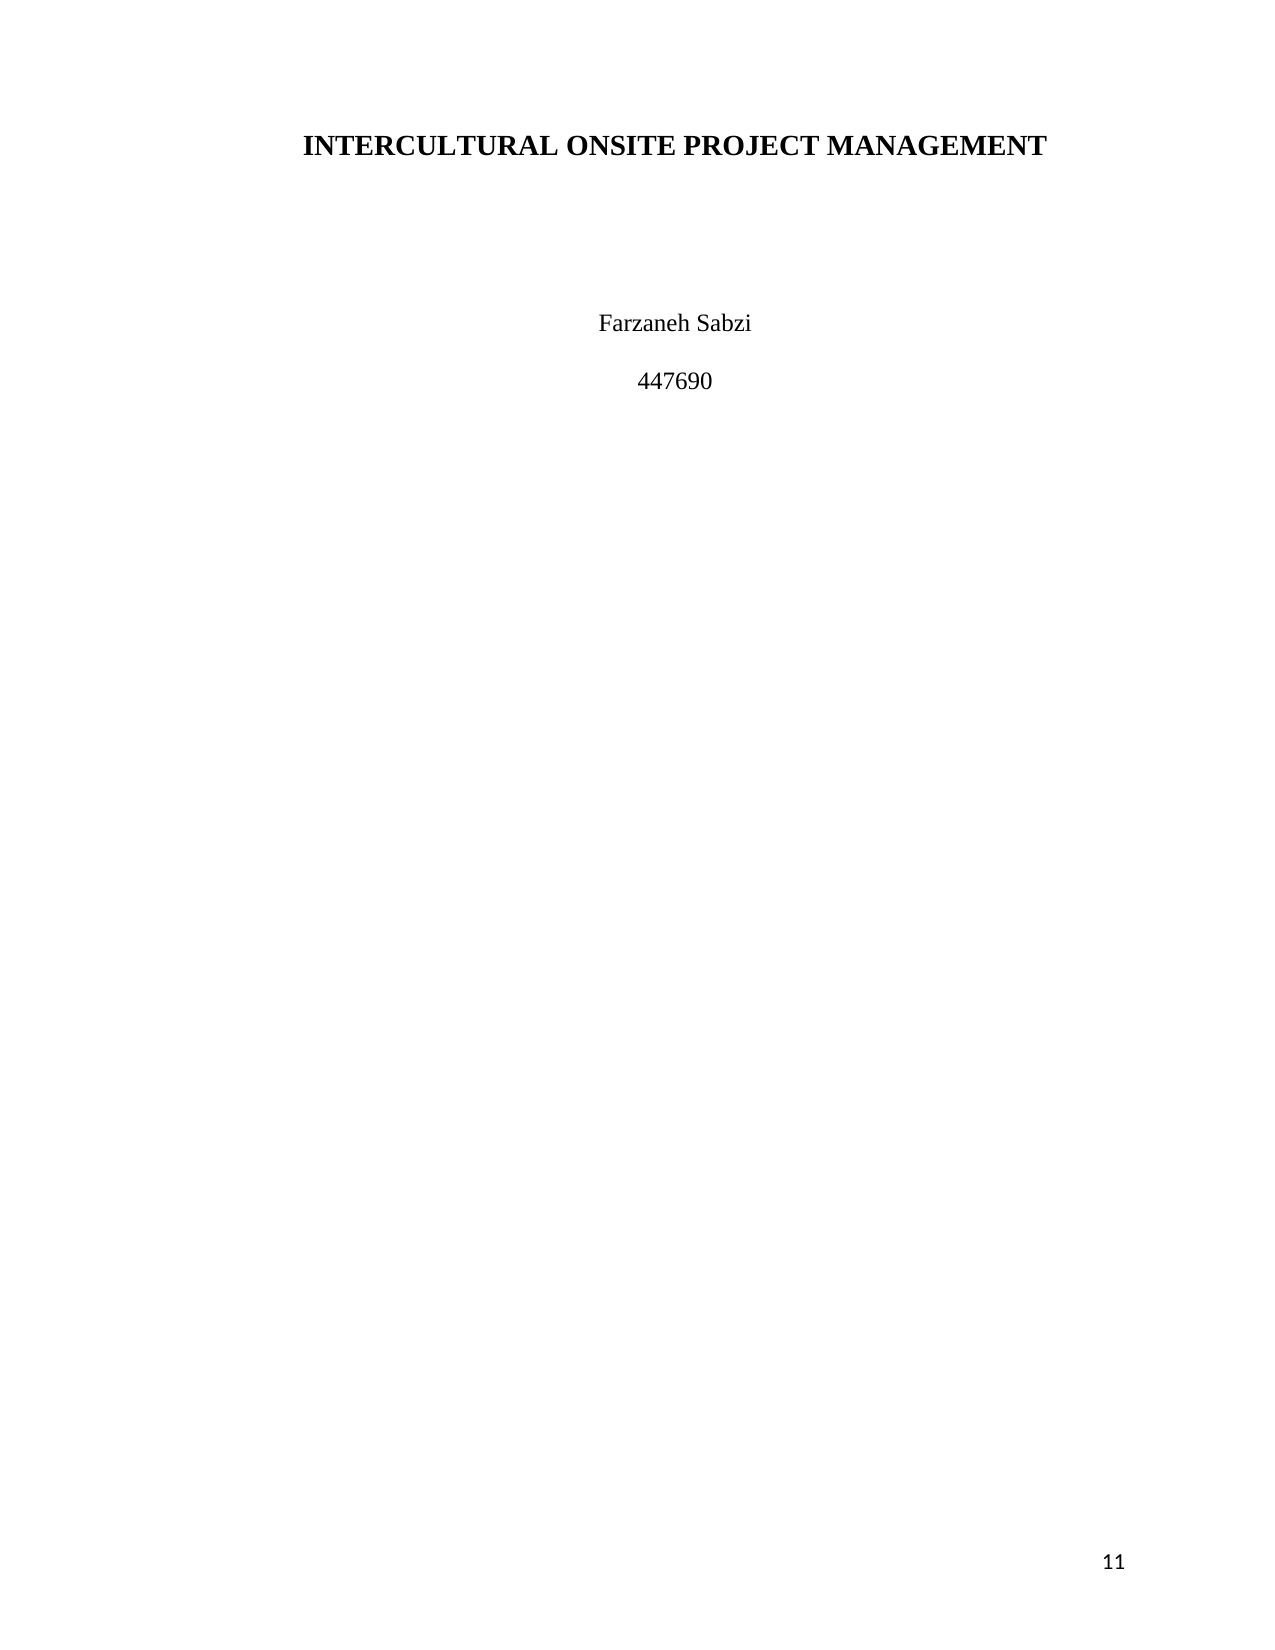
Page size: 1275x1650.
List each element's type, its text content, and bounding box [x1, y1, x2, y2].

text Farzaneh Sabzi [225, 308, 1125, 337]
subtitle INTERCULTURAL ONSITE PROJECT MANAGEMENT [225, 128, 1125, 162]
text 447690 [225, 366, 1125, 395]
